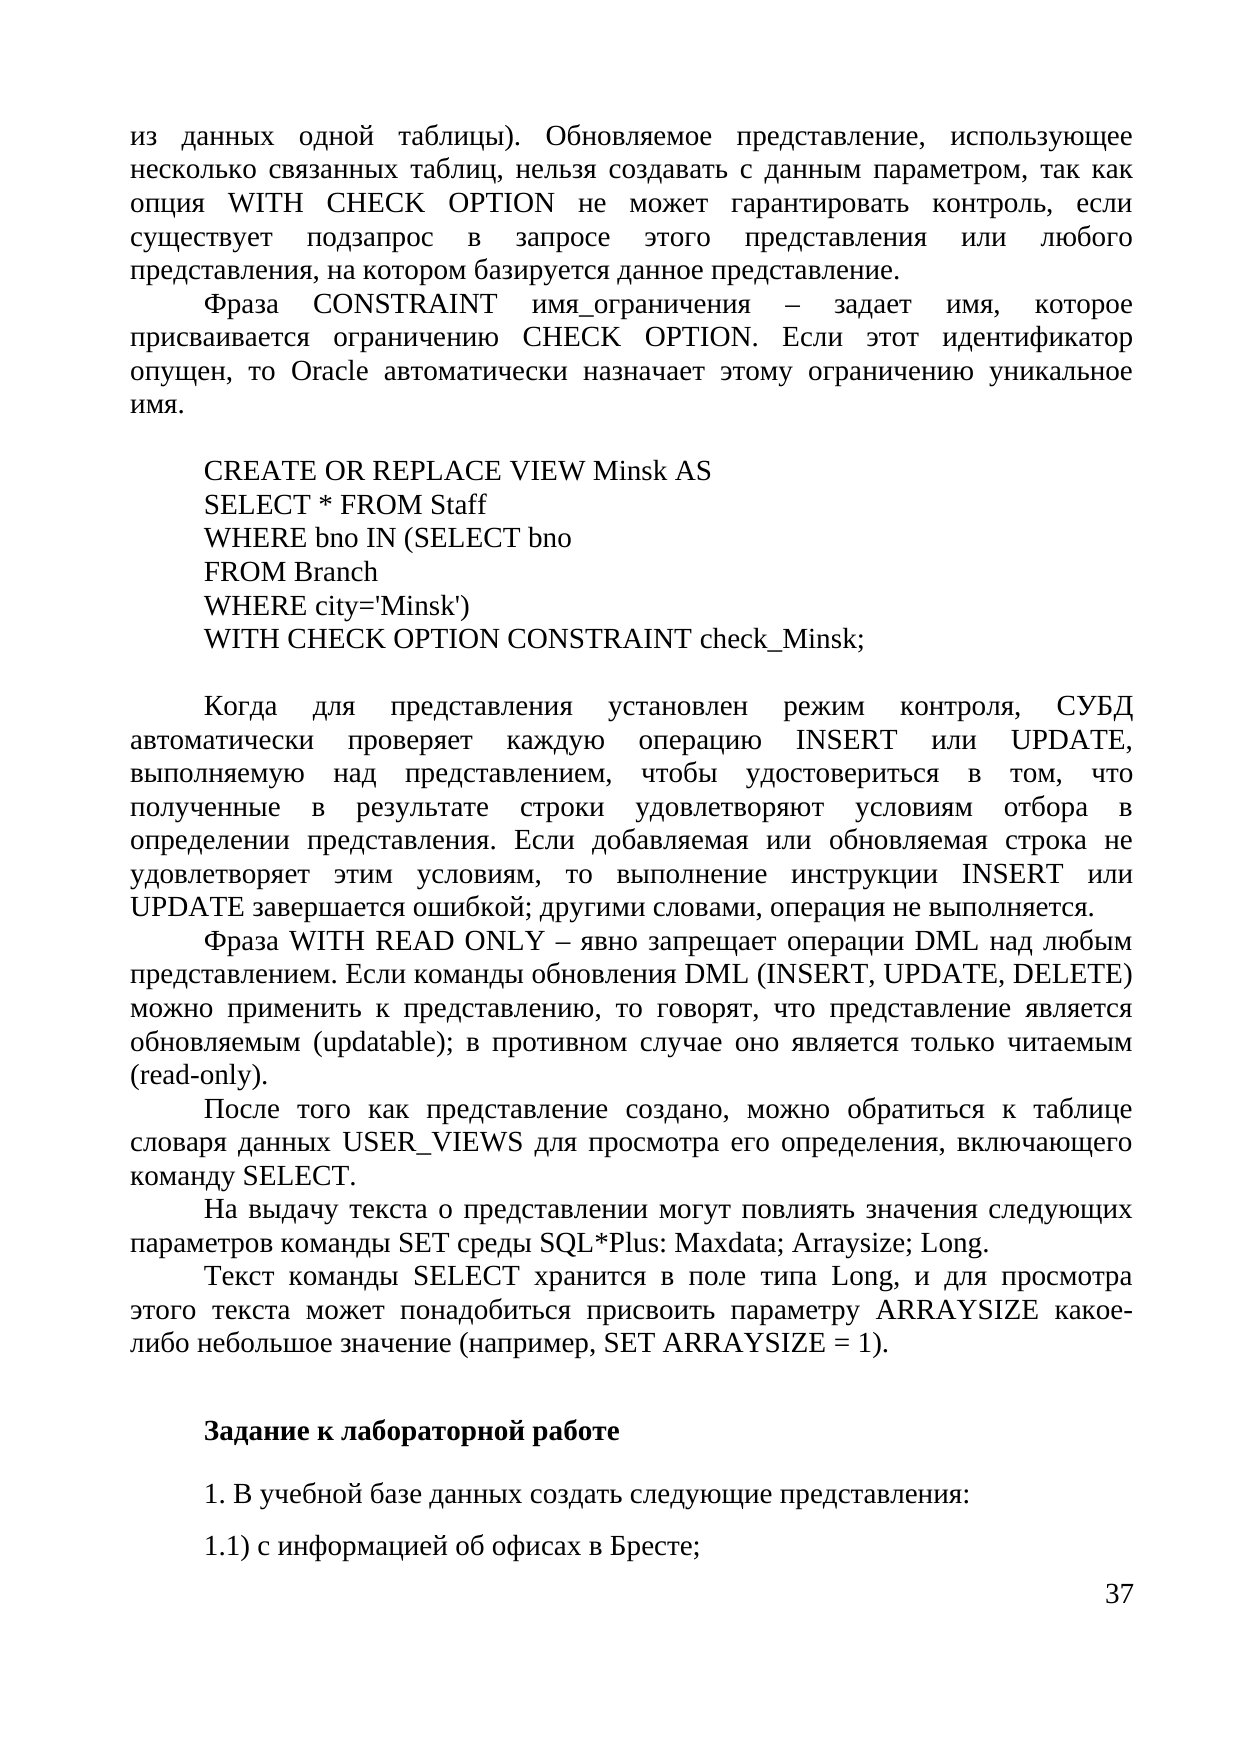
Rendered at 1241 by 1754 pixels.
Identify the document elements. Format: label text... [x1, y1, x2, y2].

text from Branch [130, 554, 1134, 588]
text Когда для представления установлен режим контроля, СУБД автоматически проверяет каждую операцию INSERT или UPDATE, выполняемую над представлением, чтобы удостовериться в том, что полученные в результате строки удовлетворяют условиям отбора в определении представления. Если добавляемая или обновляемая строка не удовлетворяет этим условиям, то выполнение инструкции INSERT или UPDATE завершается ошибкой; другими словами, операция не выполняется. [130, 688, 1134, 923]
text Текст команды SELECT хранится в поле типа Long, и для просмотра этого текста может понадобиться присвоить параметру ARRAYSIZE какое-либо небольшое значение (например, SET ARRAYSIZE = 1). [130, 1258, 1134, 1359]
text with check option CONSTRAINT check_Minsk; [130, 621, 1134, 655]
text create OR REPLACE view Minsk as [130, 453, 1134, 487]
text select * from Staff [130, 487, 1134, 521]
text Фраза WITH READ ONLY – явно запрещает операции DML над любым представлением. Если команды обновления DML (INSERT, UPDATE, DELETE) можно применить к представлению, то говорят, что представление является обновляемым (updatable); в противном случае оно является только читаемым (read-only). [130, 923, 1134, 1091]
text where city='Minsk') [130, 588, 1134, 621]
text where bno IN (select bno [130, 521, 1134, 554]
text На выдачу текста о представлении могут повлиять значения следующих параметров команды SET среды SQL*Plus: Maxdata; Arraysize; Long. [130, 1191, 1134, 1258]
text 1.1) с информацией об офисах в Бресте; [167, 1528, 1134, 1562]
text Фраза CONSTRAINT имя_ограничения – задает имя, которое присваивается ограничению CHECK OPTION. Если этот идентификатор опущен, то Oracle автоматически назначает этому ограничению уникальное имя. [130, 286, 1134, 420]
text После того как представление создано, можно обратиться к таблице словаря данных USER_VIEWS для просмотра его определения, включающего команду SELECT. [130, 1091, 1134, 1191]
subtitle Задание к лабораторной работе [130, 1413, 1134, 1447]
list В учебной базе данных создать следующие представления: [130, 1476, 1134, 1509]
